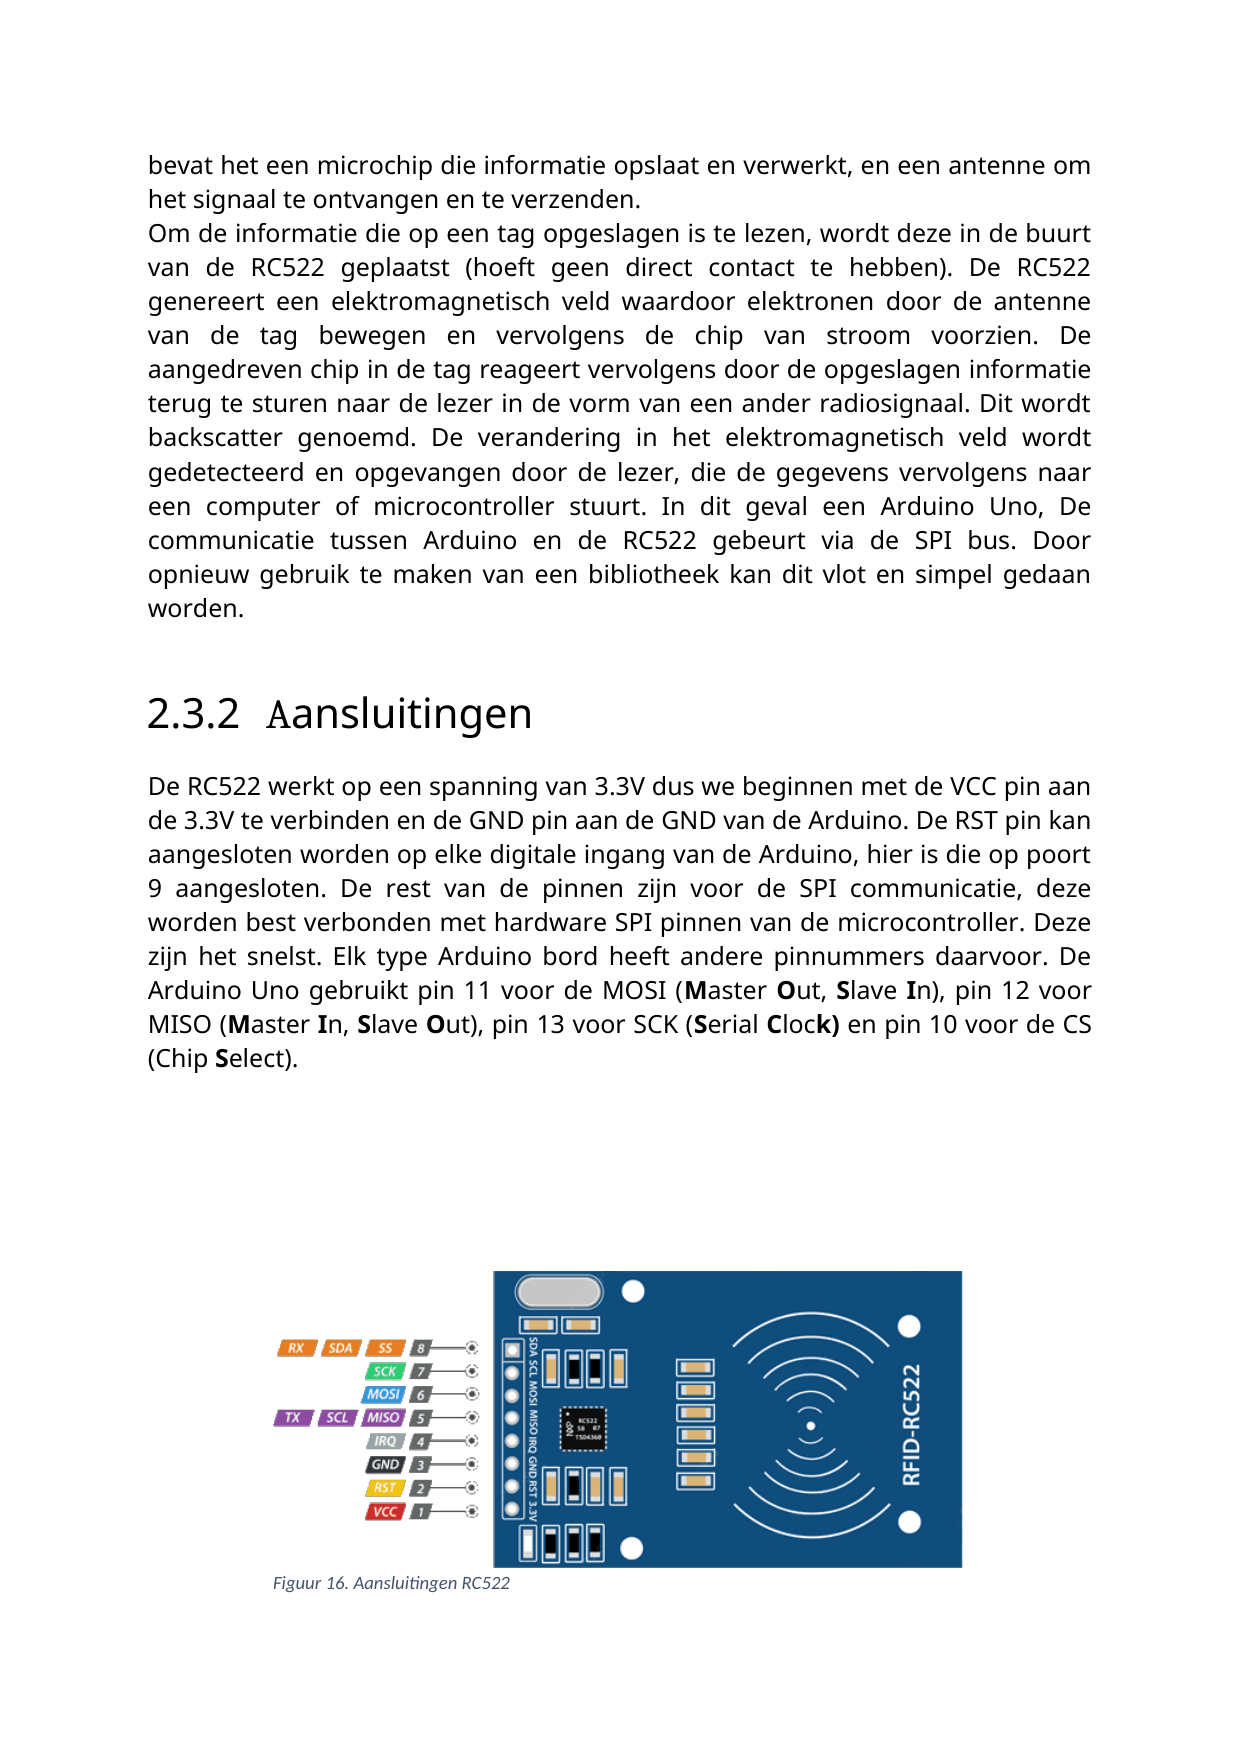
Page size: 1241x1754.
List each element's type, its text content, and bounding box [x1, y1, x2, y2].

text De RC522 werkt op een spanning van 3.3V dus we beginnen met de VCC pin aan de 3.3V te verbinden en de GND pin aan de GND van de Arduino. De RST pin kan aangesloten worden op elke digitale ingang van de Arduino, hier is die op poort 9 aangesloten. De rest van de pinnen zijn voor de SPI communicatie, deze worden best verbonden met hardware SPI pinnen van de microcontroller. Deze zijn het snelst. Elk type Arduino bord heeft andere pinnummers daarvoor. De Arduino Uno gebruikt pin 11 voor de MOSI (Master Out, Slave In), pin 12 voor MISO (Master In, Slave Out), pin 13 voor SCK (Serial Clock) en pin 10 voor de CS (Chip Select). [148, 769, 1093, 1075]
subtitle Aansluitingen [146, 683, 1093, 740]
picture [273, 1271, 963, 1569]
text Om de informatie die op een tag opgeslagen is te lezen, wordt deze in de buurt van de RC522 geplaatst (hoeft geen direct contact te hebben). De RC522 genereert een elektromagnetisch veld waardoor elektronen door de antenne van de tag bewegen en vervolgens de chip van stroom voorzien. De aangedreven chip in de tag reageert vervolgens door de opgeslagen informatie terug te sturen naar de lezer in de vorm van een ander radiosignaal. Dit wordt backscatter genoemd. De verandering in het elektromagnetisch veld wordt gedetecteerd en opgevangen door de lezer, die de gegevens vervolgens naar een computer of microcontroller stuurt. In dit geval een Arduino Uno, De communicatie tussen Arduino en de RC522 gebeurt via de SPI bus. Door opnieuw gebruik te maken van een bibliotheek kan dit vlot en simpel gedaan worden. [148, 216, 1093, 624]
